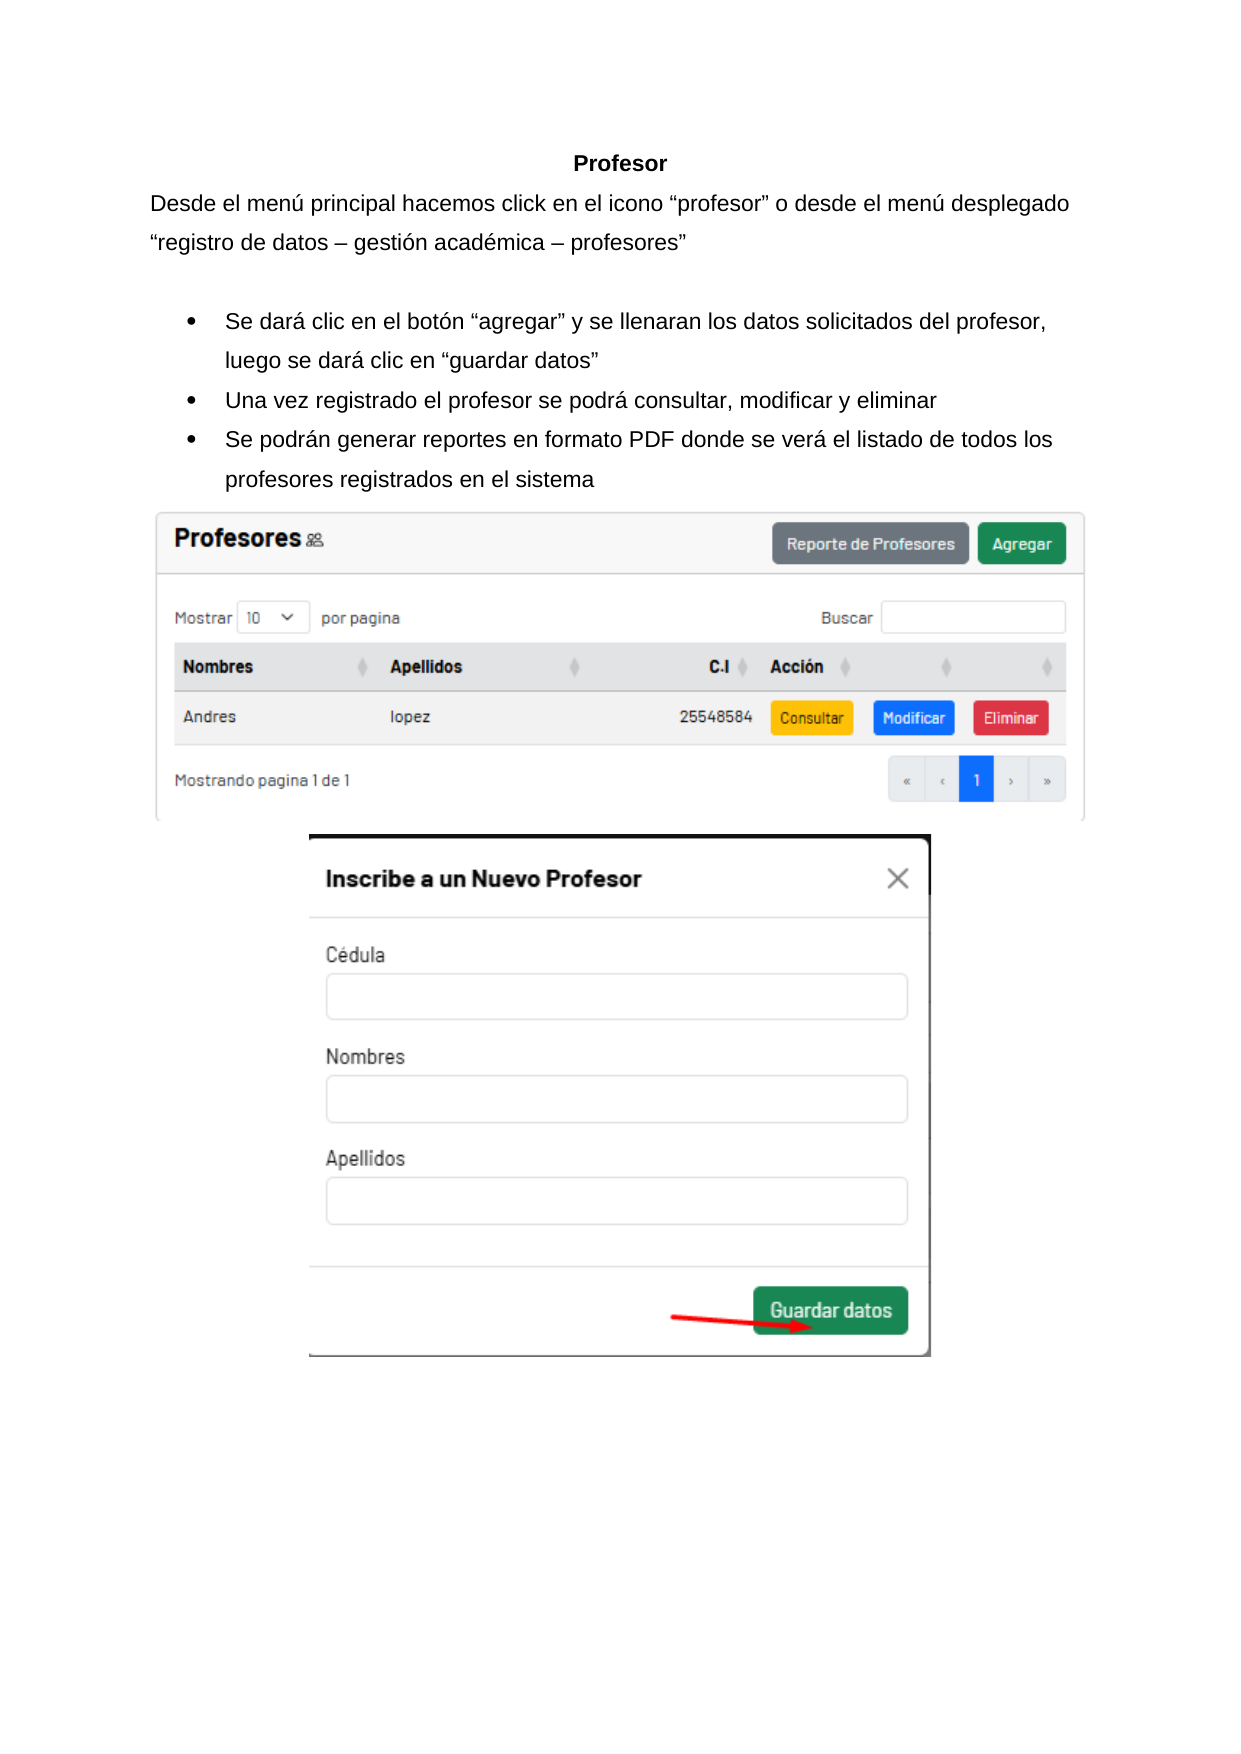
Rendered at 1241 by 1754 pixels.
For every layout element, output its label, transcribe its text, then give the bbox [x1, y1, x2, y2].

picture [309, 834, 932, 1357]
list Una vez registrado el profesor se podrá consultar, modificar y eliminar [187, 387, 1090, 413]
text Desde el menú principal hacemos click en el icono “profesor” o desde el menú desplegado “registro de datos – gestión académica – profesores” [150, 189, 1090, 255]
list Se dará clic en el botón “agregar” y se llenaran los datos solicitados del profesor, luego se dará clic en “guardar datos” [187, 308, 1090, 374]
picture [150, 505, 1091, 821]
text Profesor [150, 150, 1090, 176]
list Se podrán generar reportes en formato PDF donde se verá el listado de todos los profesores registrados en el sistema [187, 426, 1090, 492]
